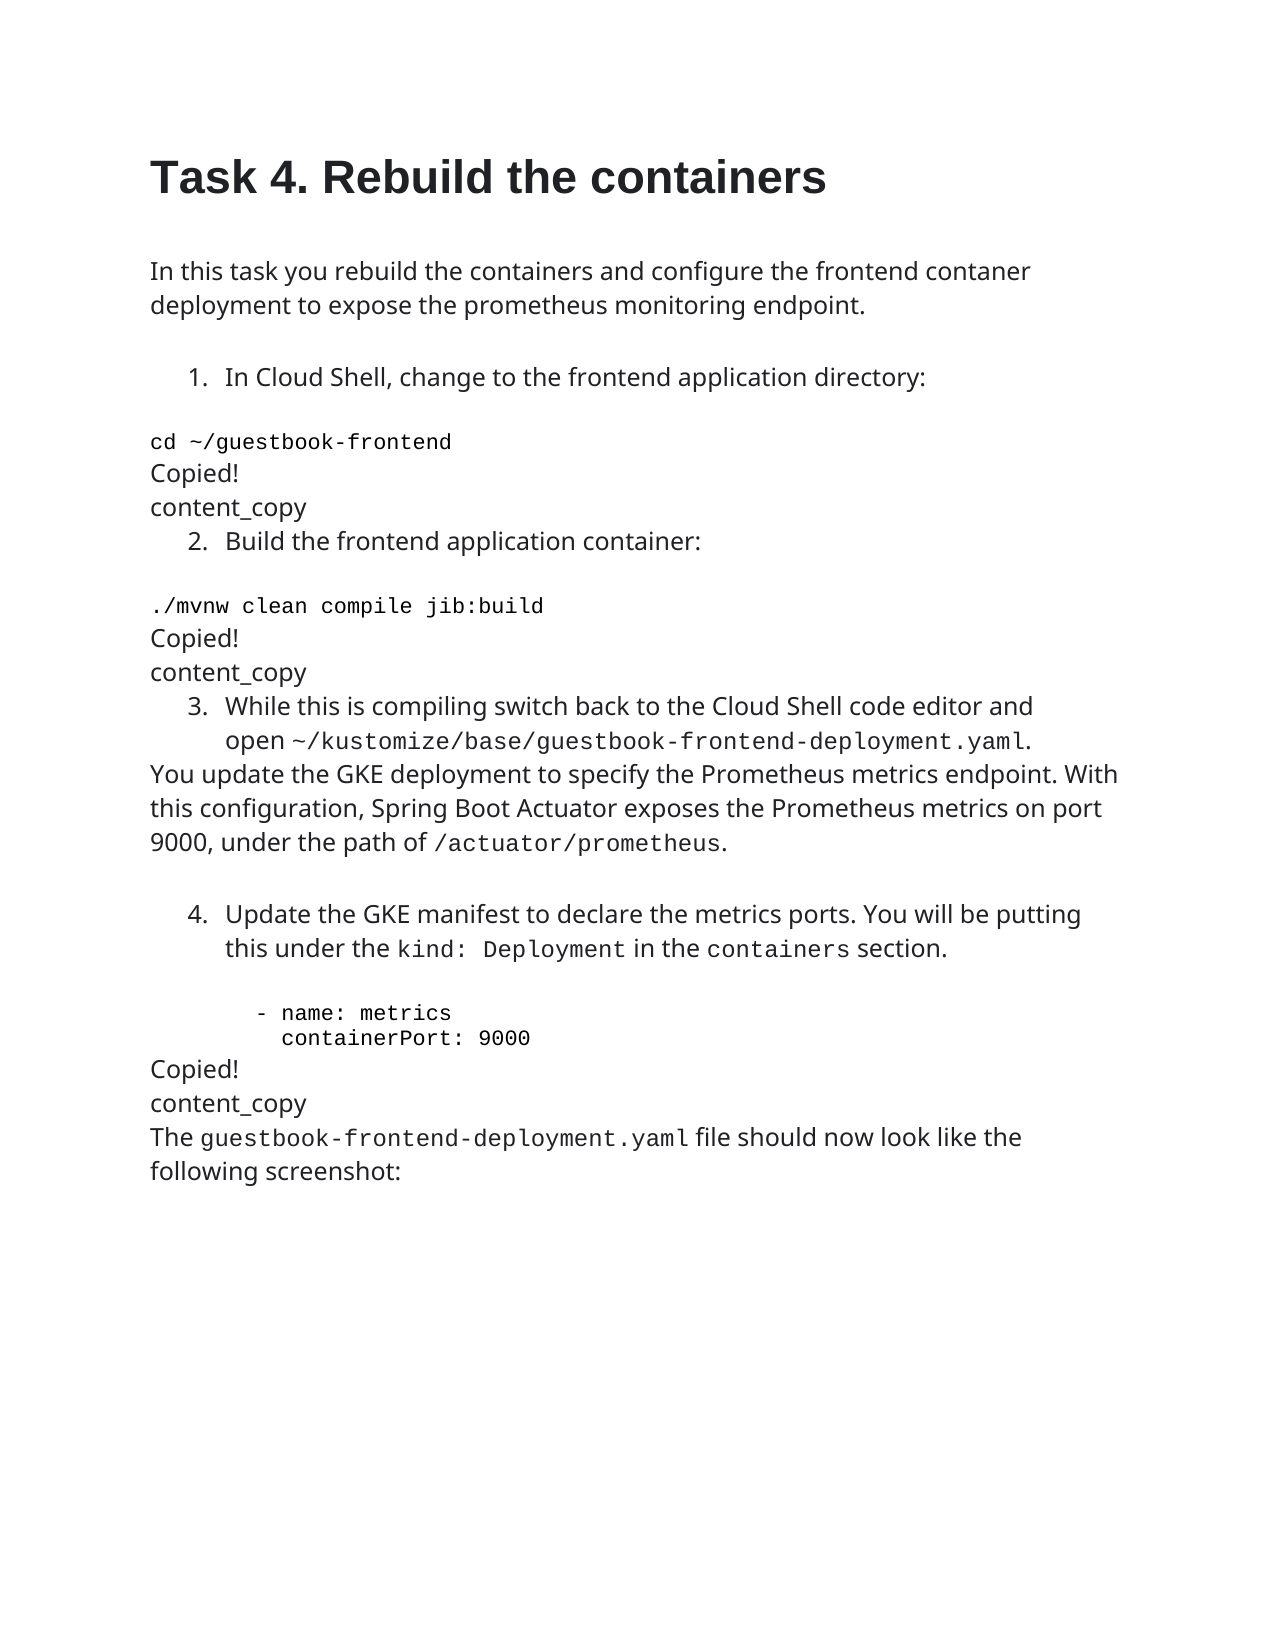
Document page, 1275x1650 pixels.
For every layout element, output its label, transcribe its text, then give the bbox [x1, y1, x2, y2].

list While this is compiling switch back to the Cloud Shell code editor and open ~/kustomize/base/guestbook-frontend-deployment.yaml. [187, 688, 1125, 757]
list In Cloud Shell, change to the frontend application directory: [187, 359, 1125, 394]
text - name: metrics [150, 1002, 1125, 1027]
text Copied! [150, 620, 1125, 654]
text ./mvnw clean compile jib:build [150, 596, 1125, 620]
text containerPort: 9000 [150, 1027, 1125, 1052]
text cd ~/guestbook-frontend [150, 431, 1125, 456]
text The guestbook-frontend-deployment.yaml file should now look like the following screenshot: [150, 1120, 1125, 1188]
text In this task you rebuild the containers and configure the frontend contaner deployment to expose the prometheus monitoring endpoint. [150, 254, 1125, 322]
text content_copy [150, 490, 1125, 524]
text content_copy [150, 654, 1125, 688]
text You update the GKE deployment to specify the Prometheus metrics endpoint. With this configuration, Spring Boot Actuator exposes the Prometheus metrics on port 9000, under the path of /actuator/prometheus. [150, 757, 1125, 859]
text Copied! [150, 1052, 1125, 1086]
list Update the GKE manifest to declare the metrics ports. You will be putting this under the kind: Deployment in the containers section. [187, 896, 1125, 964]
text Task 4. Rebuild the containers [150, 150, 1125, 204]
list Build the frontend application container: [187, 524, 1125, 558]
text content_copy [150, 1086, 1125, 1120]
text Copied! [150, 456, 1125, 490]
